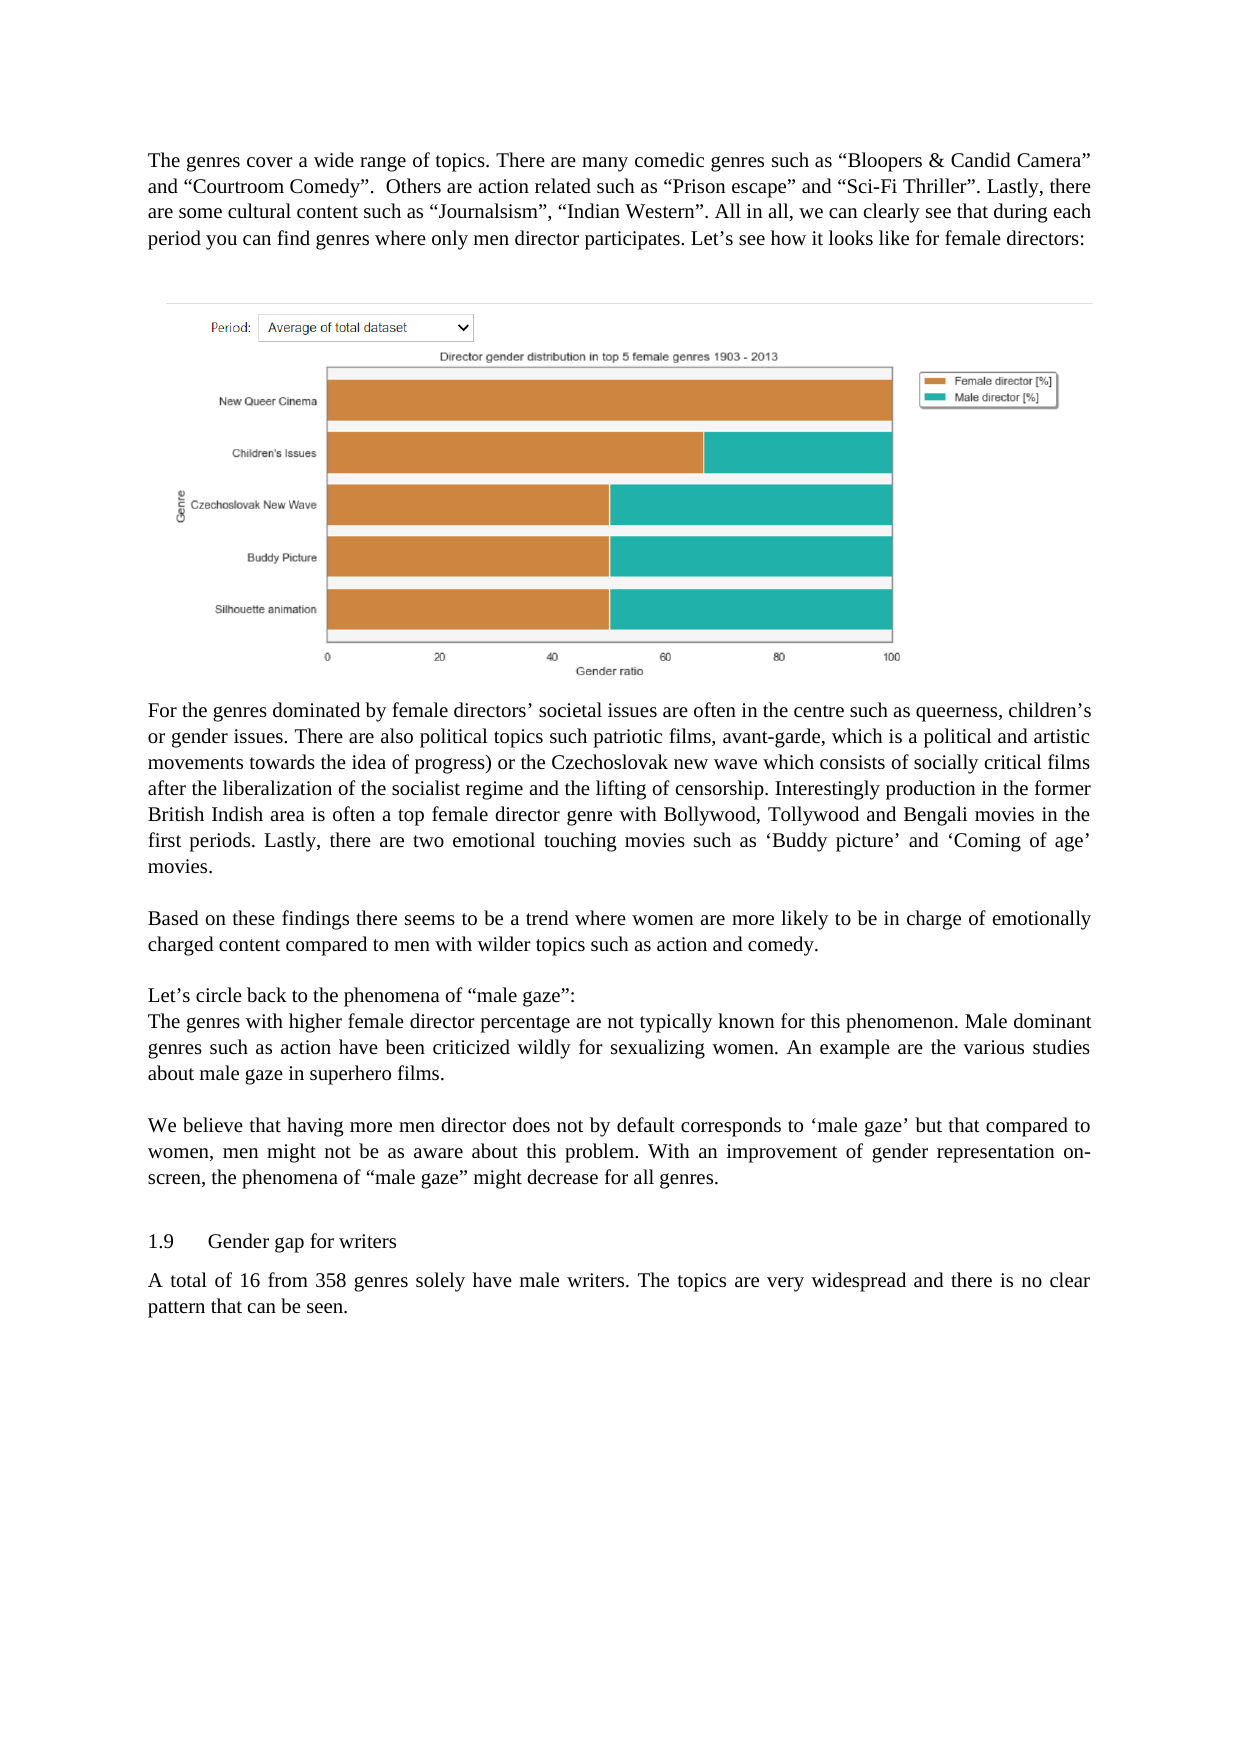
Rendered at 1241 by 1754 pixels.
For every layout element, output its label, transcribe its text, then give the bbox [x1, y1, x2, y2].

picture [147, 303, 1093, 697]
subtitle Gender gap for writers [148, 1229, 1093, 1253]
text The genres cover a wide range of topics. There are many comedic genres such as “Bloopers & Candid Camera” and “Courtroom Comedy”. Others are action related such as “Prison escape” and “Sci-Fi Thriller”. Lastly, there are some cultural content such as “Journalsism”, “Indian Western”. All in all, we can clearly see that during each period you can find genres where only men director participates. Let’s see how it looks like for female directors: [148, 148, 1093, 249]
text A total of 16 from 358 genres solely have male writers. The topics are very widespread and there is no clear pattern that can be seen. [148, 1268, 1093, 1318]
text We believe that having more men director does not by default corresponds to ‘male gaze’ but that compared to women, men might not be as aware about this problem. With an improvement of gender representation on-screen, the phenomena of “male gaze” might decrease for all genres. [148, 1113, 1093, 1189]
text The genres with higher female director percentage are not typically known for this phenomenon. Male dominant genres such as action have been criticized wildly for sexualizing women. An example are the various studies about male gaze in superhero films. [148, 1009, 1093, 1085]
text Based on these findings there seems to be a trend where women are more likely to be in charge of emotionally charged content compared to men with wilder topics such as action and comedy. [148, 906, 1093, 956]
text For the genres dominated by female directors’ societal issues are often in the centre such as queerness, children’s or gender issues. There are also political topics such patriotic films, avant-garde, which is a political and artistic movements towards the idea of progress) or the Czechoslovak new wave which consists of socially critical films after the liberalization of the socialist regime and the lifting of censorship. Interestingly production in the former British Indish area is often a top female director genre with Bollywood, Tollywood and Bengali movies in the first periods. Lastly, there are two emotional touching movies such as ‘Buddy picture’ and ‘Coming of age’ movies. [148, 698, 1093, 878]
text Let’s circle back to the phenomena of “male gaze”: [148, 983, 1093, 1007]
